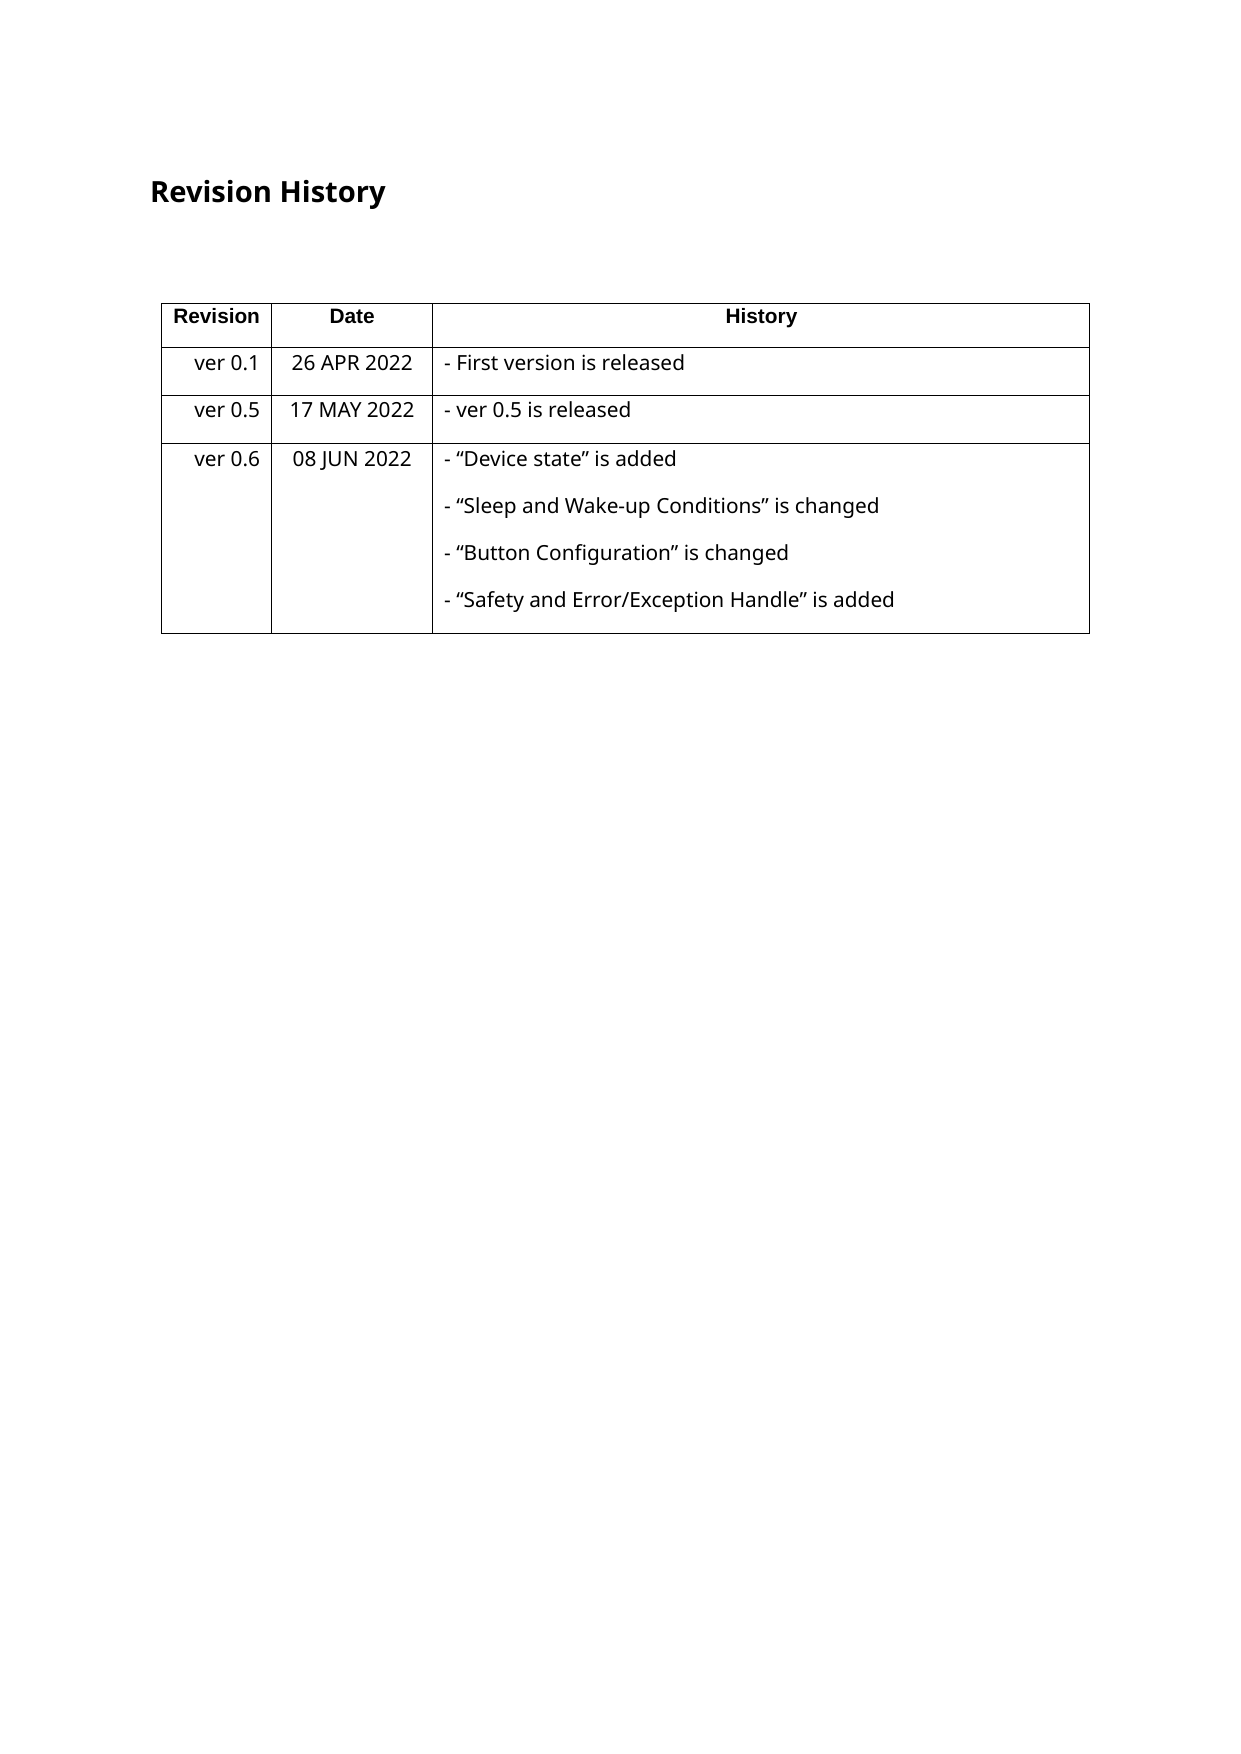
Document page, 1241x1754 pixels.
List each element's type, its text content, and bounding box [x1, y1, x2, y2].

table_header History [433, 304, 1089, 347]
table_cell - First version is released [433, 348, 1089, 394]
table_cell - “Device state” is added - “Sleep and Wake-up Conditions” is changed - “Button Configuration” is changed - “Safety and Error/Exception Handle” is added [433, 444, 1089, 632]
table_cell ver 0.5 [162, 396, 271, 443]
subtitle Revision History [150, 177, 1090, 208]
table_cell ver 0.1 [162, 348, 271, 394]
table_cell 08 JUN 2022 [272, 444, 432, 632]
table_cell - ver 0.5 is released [433, 396, 1089, 443]
table_cell ver 0.6 [162, 444, 271, 632]
table_cell 26 APR 2022 [272, 348, 432, 394]
table_header Date [272, 304, 432, 347]
table_cell 17 MAY 2022 [272, 396, 432, 443]
table_header Revision [162, 304, 271, 347]
